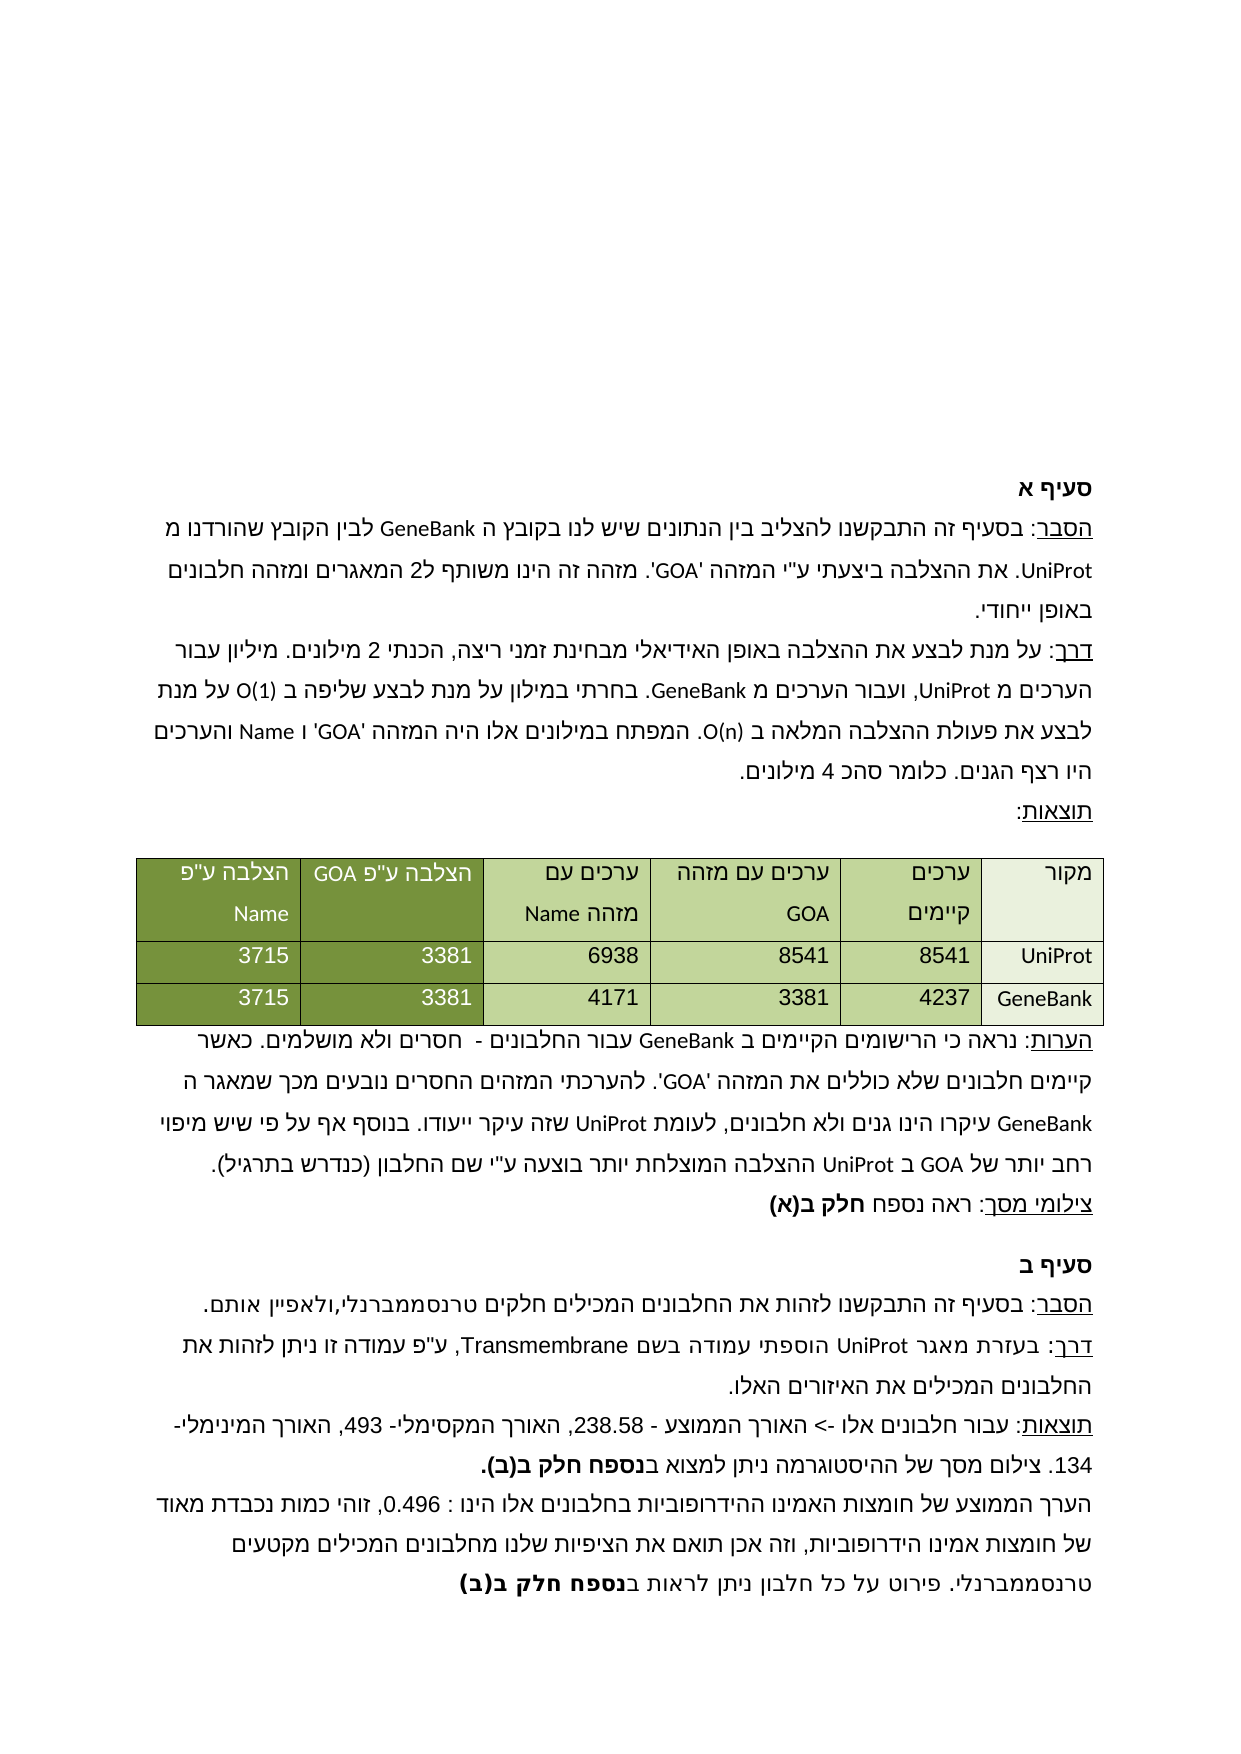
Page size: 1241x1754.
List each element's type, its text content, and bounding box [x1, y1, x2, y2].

table_header ערכים קיימים [841, 859, 981, 941]
table_cell GeneBank [982, 984, 1103, 1025]
table_cell 3715 [137, 942, 300, 983]
table_cell UniProt [982, 942, 1103, 983]
table_cell 4171 [484, 984, 650, 1025]
table_cell 3381 [301, 984, 483, 1025]
text הערות: נראה כי הרישומים הקיימים ב GeneBank עבור החלבונים - חסרים ולא מושלמים. כאשר קיימים חלבונים שלא כוללים את המזהה 'GOA'. להערכתי המזהים החסרים נובעים מכך שמאגר ה GeneBank עיקרו הינו גנים ולא חלבונים, לעומת UniProt שזה עיקר ייעודו. בנוסף אף על פי שיש מיפוי רחב יותר של GOA ב UniProt ההצלבה המוצלחת יותר בוצעה ע"י שם החלבון (כנדרש בתרגיל). צילומי מסך: ראה נספח חלק ב(א) [148, 1026, 1093, 1218]
table_cell 3381 [651, 984, 840, 1025]
table_cell 3381 [301, 942, 483, 983]
table_header הצלבה ע"פ GOA [301, 859, 483, 941]
table_header מקור [982, 859, 1103, 941]
table_cell 3715 [137, 984, 300, 1025]
table_cell 8541 [651, 942, 840, 983]
table_cell 6938 [484, 942, 650, 983]
table_cell 8541 [841, 942, 981, 983]
table_header ערכים עם מזהה Name [484, 859, 650, 941]
table_header הצלבה ע"פ Name [137, 859, 300, 941]
table_header ערכים עם מזהה GOA [651, 859, 840, 941]
table_cell 4237 [841, 984, 981, 1025]
